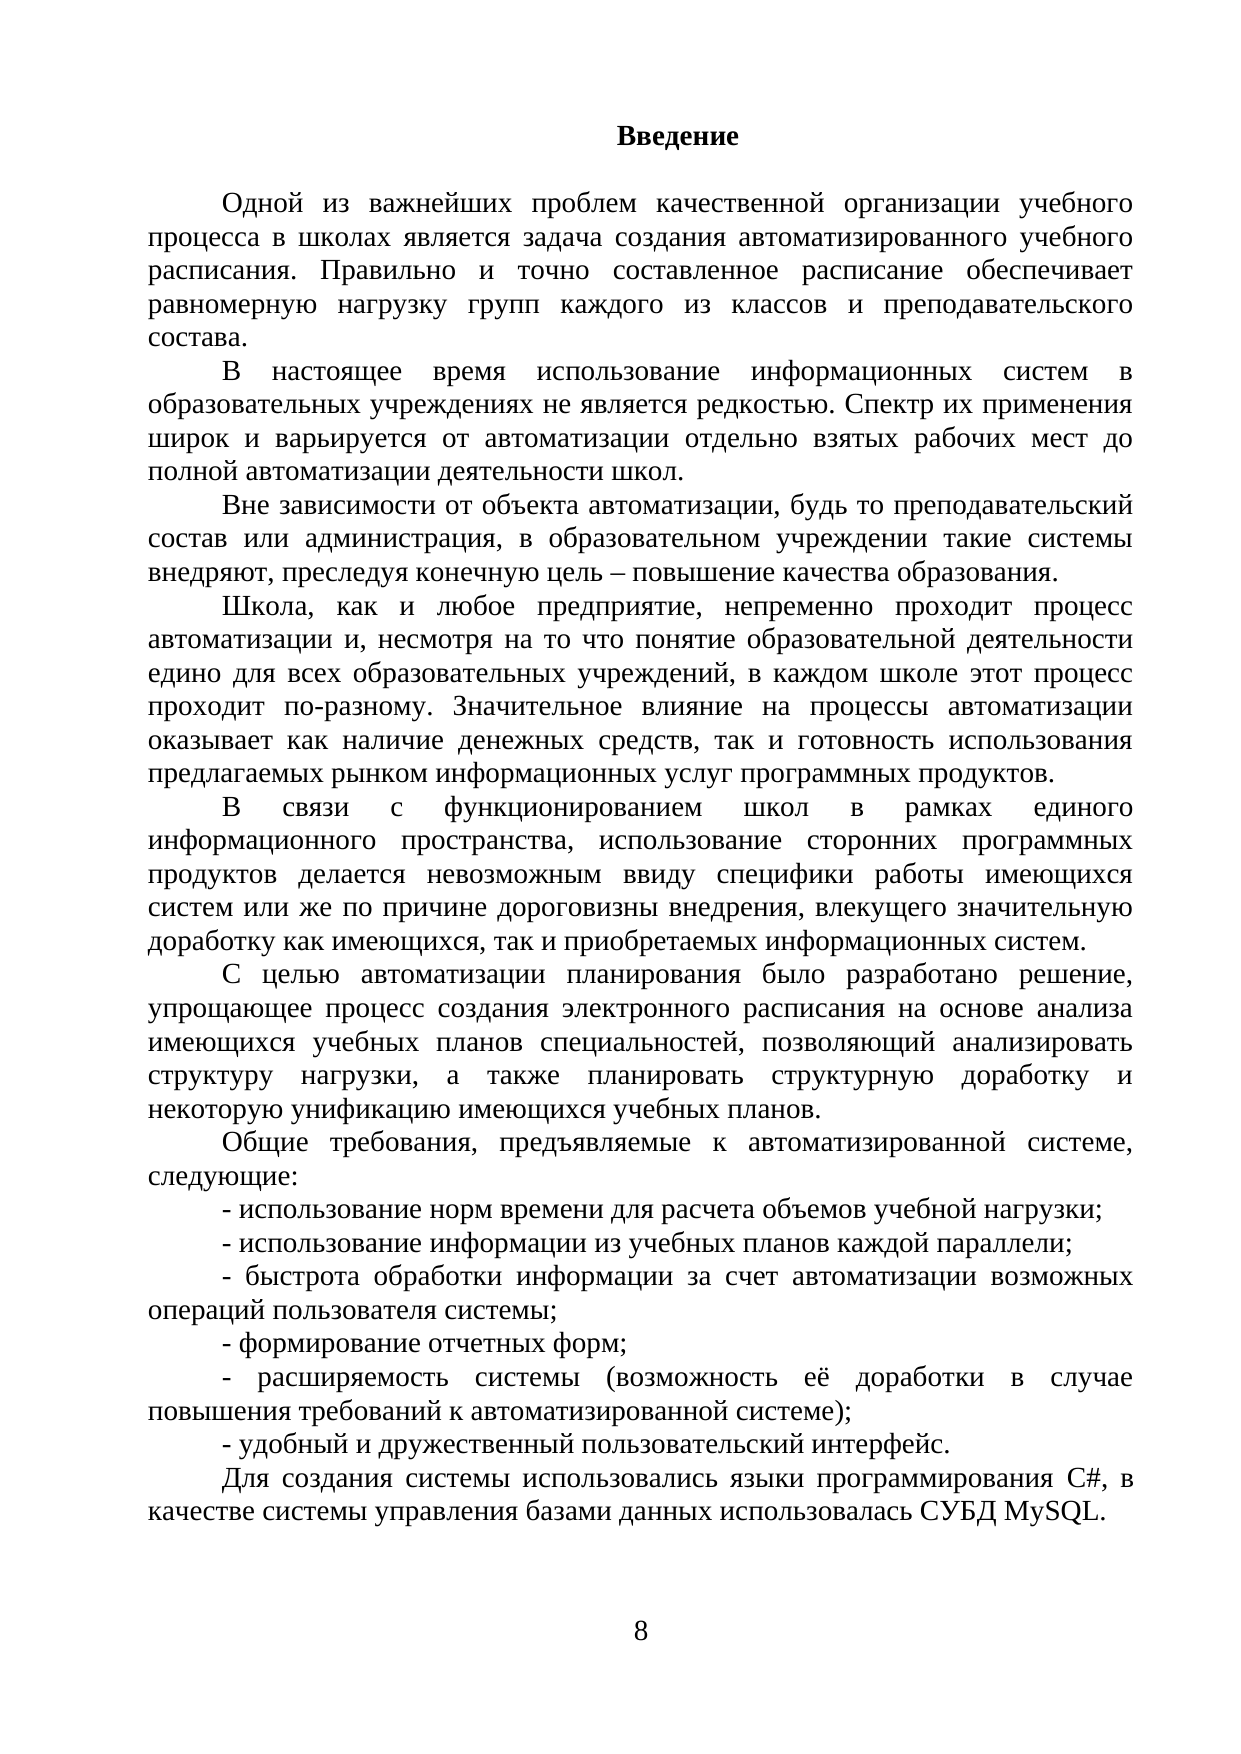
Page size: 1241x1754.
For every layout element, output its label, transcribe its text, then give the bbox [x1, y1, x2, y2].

subtitle Введение [148, 118, 1134, 152]
text - быстрота обработки информации за счет автоматизации возможных операций пользователя системы; [148, 1258, 1134, 1326]
text - удобный и дружественный пользовательский интерфейс. [148, 1426, 1134, 1460]
text С целью автоматизации планирования было разработано решение, упрощающее процесс создания электронного расписания на основе анализа имеющихся учебных планов специальностей, позволяющий анализировать структуру нагрузки, а также планировать структурную доработку и некоторую унификацию имеющихся учебных планов. [148, 957, 1134, 1124]
text - расширяемость системы (возможность её доработки в случае повышения требований к автоматизированной системе); [148, 1359, 1134, 1426]
text В связи с функционированием школ в рамках единого информационного пространства, использование сторонних программных продуктов делается невозможным ввиду специфики работы имеющихся систем или же по причине дороговизны внедрения, влекущего значительную доработку как имеющихся, так и приобретаемых информационных систем. [148, 789, 1134, 957]
text - формирование отчетных форм; [148, 1326, 1134, 1359]
text Школа, как и любое предприятие, непременно проходит процесс автоматизации и, несмотря на то что понятие образовательной деятельности едино для всех образовательных учреждений, в каждом школе этот процесс проходит по-разному. Значительное влияние на процессы автоматизации оказывает как наличие денежных средств, так и готовность использования предлагаемых рынком информационных услуг программных продуктов. [148, 588, 1134, 789]
text - использование норм времени для расчета объемов учебной нагрузки; [148, 1191, 1134, 1225]
text Общие требования, предъявляемые к автоматизированной системе, следующие: [148, 1124, 1134, 1191]
text Вне зависимости от объекта автоматизации, будь то преподавательский состав или администрация, в образовательном учреждении такие системы внедряют, преследуя конечную цель – повышение качества образования. [148, 487, 1134, 588]
text Одной из важнейших проблем качественной организации учебного процесса в школах является задача создания автоматизированного учебного расписания. Правильно и точно составленное расписание обеспечивает равномерную нагрузку групп каждого из классов и преподавательского состава. [148, 185, 1134, 353]
text В настоящее время использование информационных систем в образовательных учреждениях не является редкостью. Спектр их применения широк и варьируется от автоматизации отдельно взятых рабочих мест до полной автоматизации деятельности школ. [148, 353, 1134, 487]
text - использование информации из учебных планов каждой параллели; [148, 1225, 1134, 1258]
text Для создания системы использовались языки программирования C#, в качестве системы управления базами данных использовалась СУБД MySQL. [148, 1460, 1134, 1527]
